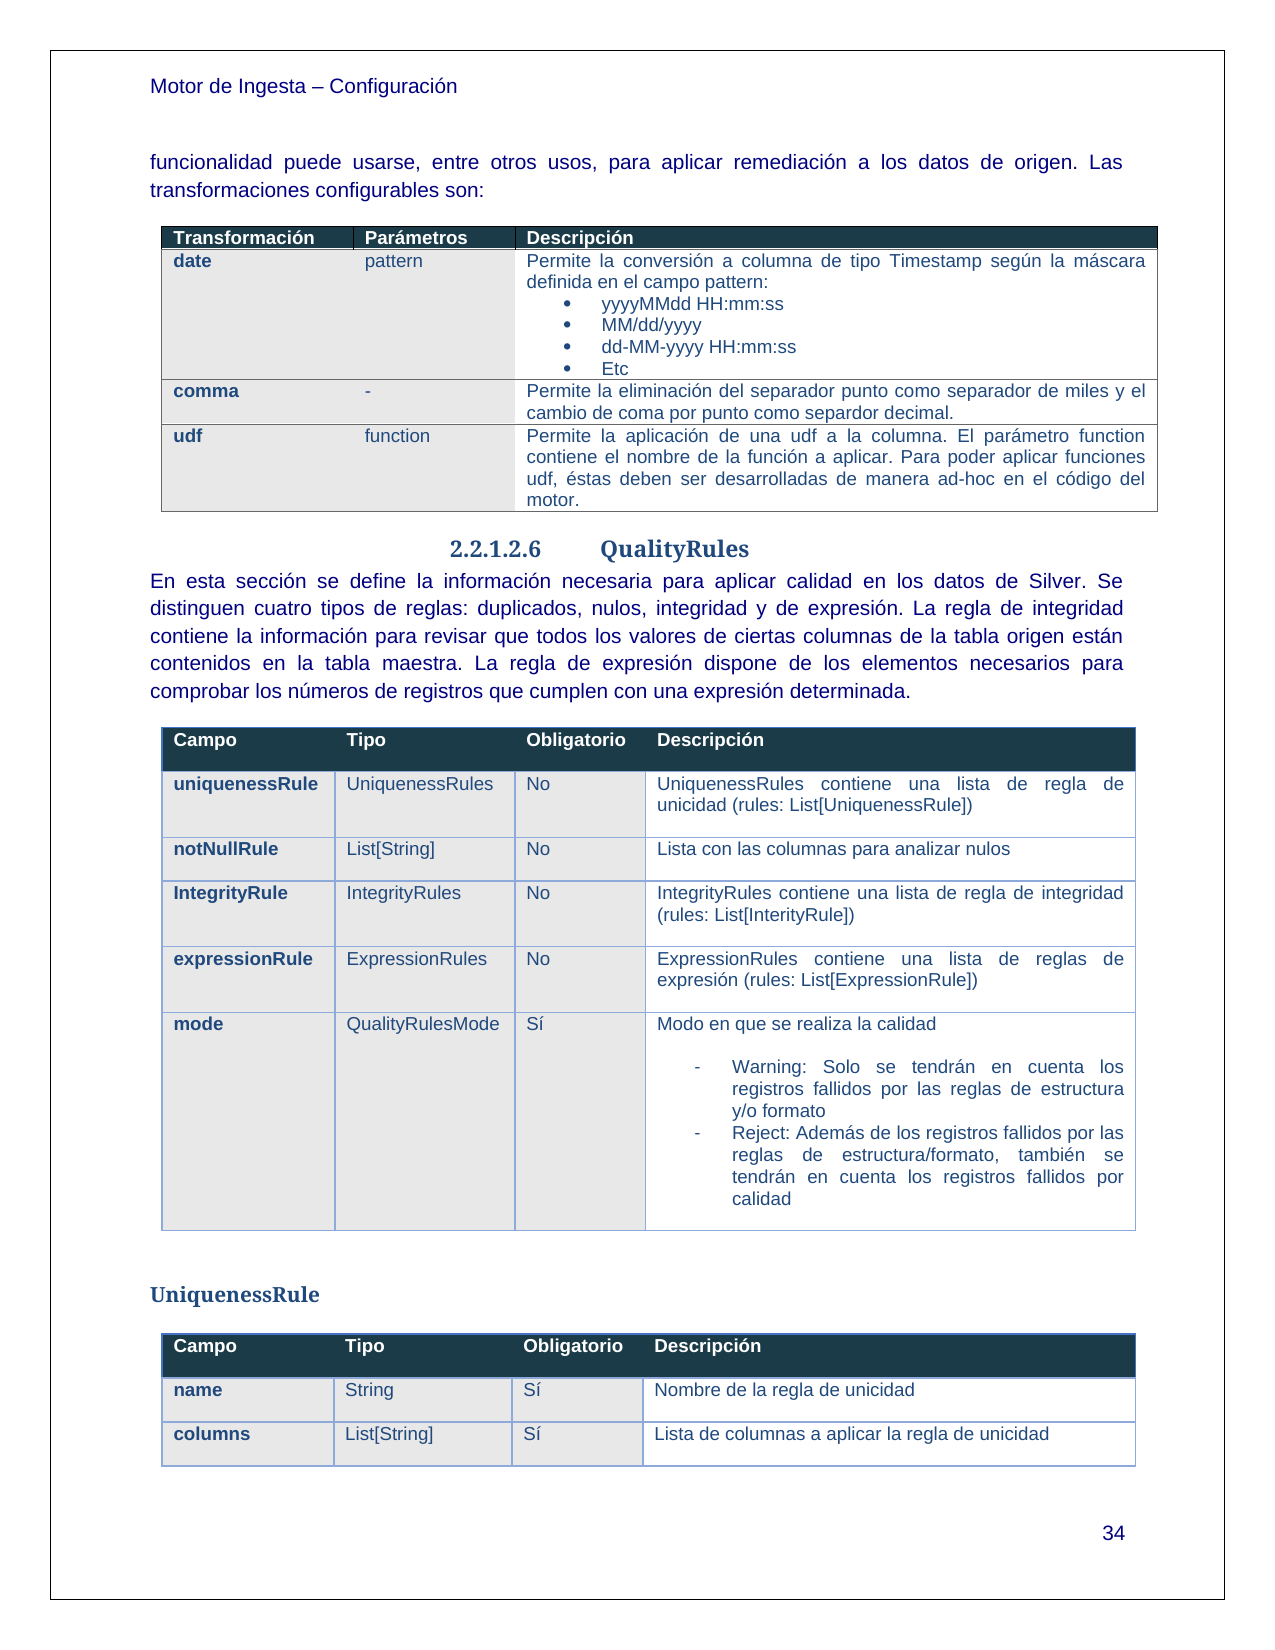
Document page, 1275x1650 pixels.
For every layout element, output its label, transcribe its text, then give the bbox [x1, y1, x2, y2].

table_cell notNullRule [163, 838, 334, 880]
text UniquenessRule [150, 1280, 1125, 1308]
table_cell date [162, 250, 353, 379]
table_cell IntegrityRules contiene una lista de regla de integridad (rules: List[InterityRule]) [646, 882, 1135, 946]
table_cell Lista de columnas a aplicar la regla de unicidad [644, 1423, 1135, 1465]
text En esta sección se define la información necesaria para aplicar calidad en los datos de Silver. Se distinguen cuatro tipos de reglas: duplicados, nulos, integridad y de expresión. La regla de integridad contiene la información para revisar que todos los valores de ciertas columnas de la tabla origen están contenidos en la tabla maestra. La regla de expresión dispone de los elementos necesarios para comprobar los números de registros que cumplen con una expresión determinada. [150, 568, 1125, 702]
table_cell No [516, 882, 645, 946]
table_header Obligatorio [515, 728, 646, 771]
table_cell Permite la eliminación del separador punto como separador de miles y el cambio de coma por punto como separdor decimal. [515, 380, 1157, 423]
table_cell columns [163, 1423, 333, 1465]
table_cell QualityRulesMode [336, 1013, 514, 1230]
table_header Descripción [646, 728, 1135, 771]
table_cell List[String] [335, 1423, 511, 1465]
table_cell UniquenessRules contiene una lista de regla de unicidad (rules: List[UniquenessRule]) [646, 772, 1135, 836]
table_cell Nombre de la regla de unicidad [644, 1379, 1135, 1421]
table_cell No [516, 947, 645, 1011]
table_header Descripción [643, 1335, 1135, 1377]
table_header Transformación [162, 227, 353, 248]
table_header Tipo [334, 1335, 512, 1377]
table_cell String [335, 1379, 511, 1421]
table_cell udf [162, 425, 353, 511]
table_header Campo [163, 1335, 334, 1377]
table_cell comma [162, 380, 353, 423]
table_cell name [163, 1379, 333, 1421]
table_cell uniquenessRule [163, 772, 334, 836]
table_cell ExpressionRules [336, 947, 514, 1011]
table_cell Permite la conversión a columna de tipo Timestamp según la máscara definida en el campo pattern: yyyyMMdd HH:mm:ss MM/dd/yyyy dd-MM-yyyy HH:mm:ss Etc [515, 250, 1157, 379]
table_cell IntegrityRule [163, 882, 334, 946]
table_cell Sí [513, 1423, 642, 1465]
table_cell ExpressionRules contiene una lista de reglas de expresión (rules: List[ExpressionRule]) [646, 947, 1135, 1011]
table_header Campo [163, 728, 335, 771]
table_cell Sí [513, 1379, 642, 1421]
table_cell expressionRule [163, 947, 334, 1011]
table_cell mode [163, 1013, 334, 1230]
table_cell UniquenessRules [336, 772, 514, 836]
subtitle QualityRules [450, 533, 1125, 564]
table_cell No [516, 772, 645, 836]
table_cell Lista con las columnas para analizar nulos [646, 838, 1135, 880]
table_header Descripción [516, 227, 1157, 248]
table_cell pattern [353, 250, 515, 379]
table_cell Sí [516, 1013, 645, 1230]
table_header Obligatorio [512, 1335, 643, 1377]
table_cell IntegrityRules [336, 882, 514, 946]
table_cell No [516, 838, 645, 880]
table_header Tipo [335, 728, 515, 771]
table_cell - [353, 380, 515, 423]
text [150, 150, 1125, 201]
table_cell Permite la aplicación de una udf a la columna. El parámetro function contiene el nombre de la función a aplicar. Para poder aplicar funciones udf, éstas deben ser desarrolladas de manera ad-hoc en el código del motor. [515, 425, 1157, 511]
table_header Parámetros [354, 227, 515, 248]
table_cell Modo en que se realiza la calidad Warning: Solo se tendrán en cuenta los registros fallidos por las reglas de estructura y/o formato Reject: Además de los registros fallidos por las reglas de estructura/formato, también se tendrán en cuenta los registros fallidos por calidad [646, 1013, 1135, 1230]
table_cell function [353, 425, 515, 511]
table_cell List[String] [336, 838, 514, 880]
